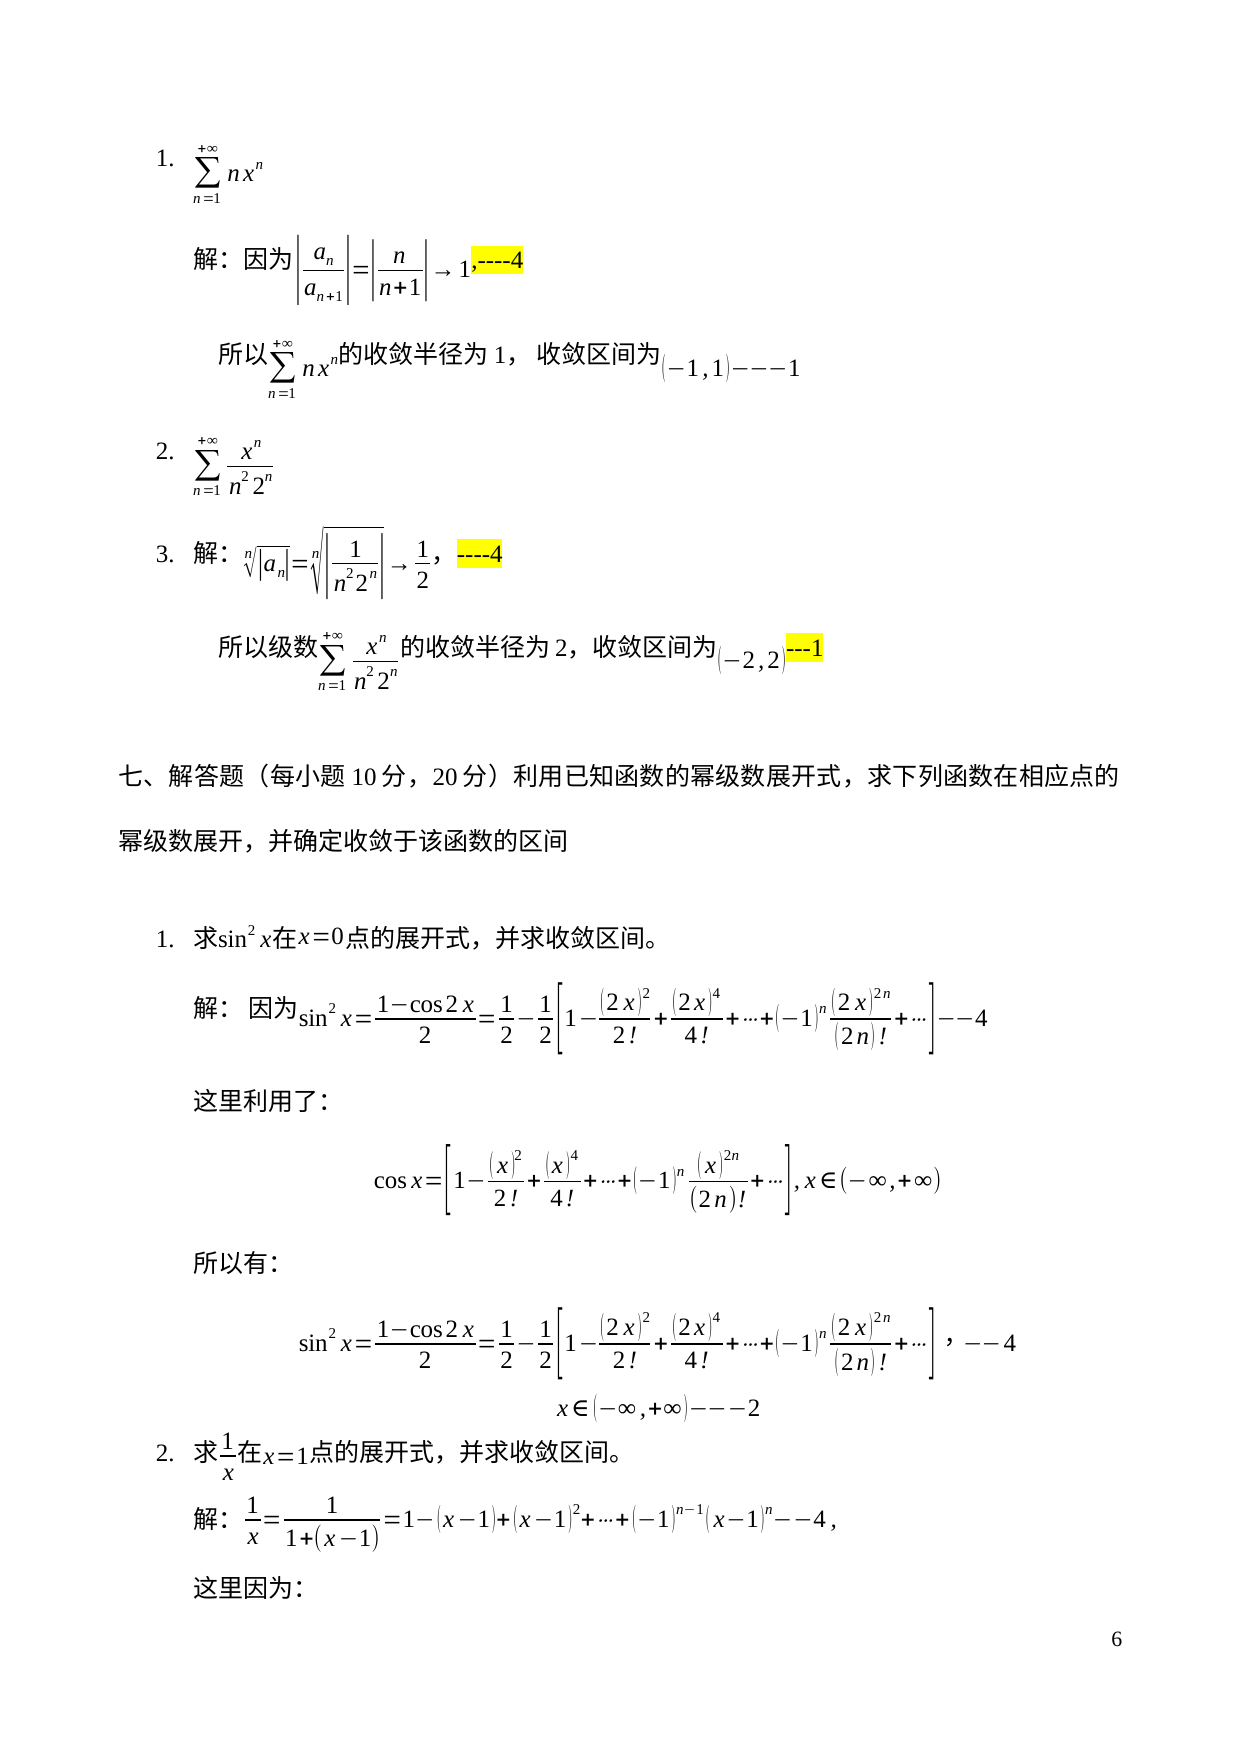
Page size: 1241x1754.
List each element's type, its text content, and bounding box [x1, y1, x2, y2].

list 求在点的展开式，并求收敛区间。 [156, 904, 1122, 969]
list 解： 因为 [193, 969, 1122, 1067]
list 所以的收敛半径为1， 收敛区间为 [193, 319, 1122, 417]
list 解：因为,----4 [193, 222, 1122, 319]
list 求在点的展开式，并求收敛区间。 [156, 1424, 1122, 1489]
list 这里利用了： [193, 1067, 1122, 1132]
list 这里因为： [193, 1554, 1122, 1619]
text 七、解答题（每小题10分，20分）利用已知函数的幂级数展开式，求下列函数在相应点的幂级数展开，并确定收敛于该函数的区间 [118, 742, 1122, 872]
list 解：，----4 [156, 514, 1122, 612]
list 解： [193, 1489, 1122, 1554]
list 所以有： [193, 1229, 1122, 1294]
list 所以级数的收敛半径为2，收敛区间为---1 [193, 612, 1122, 709]
